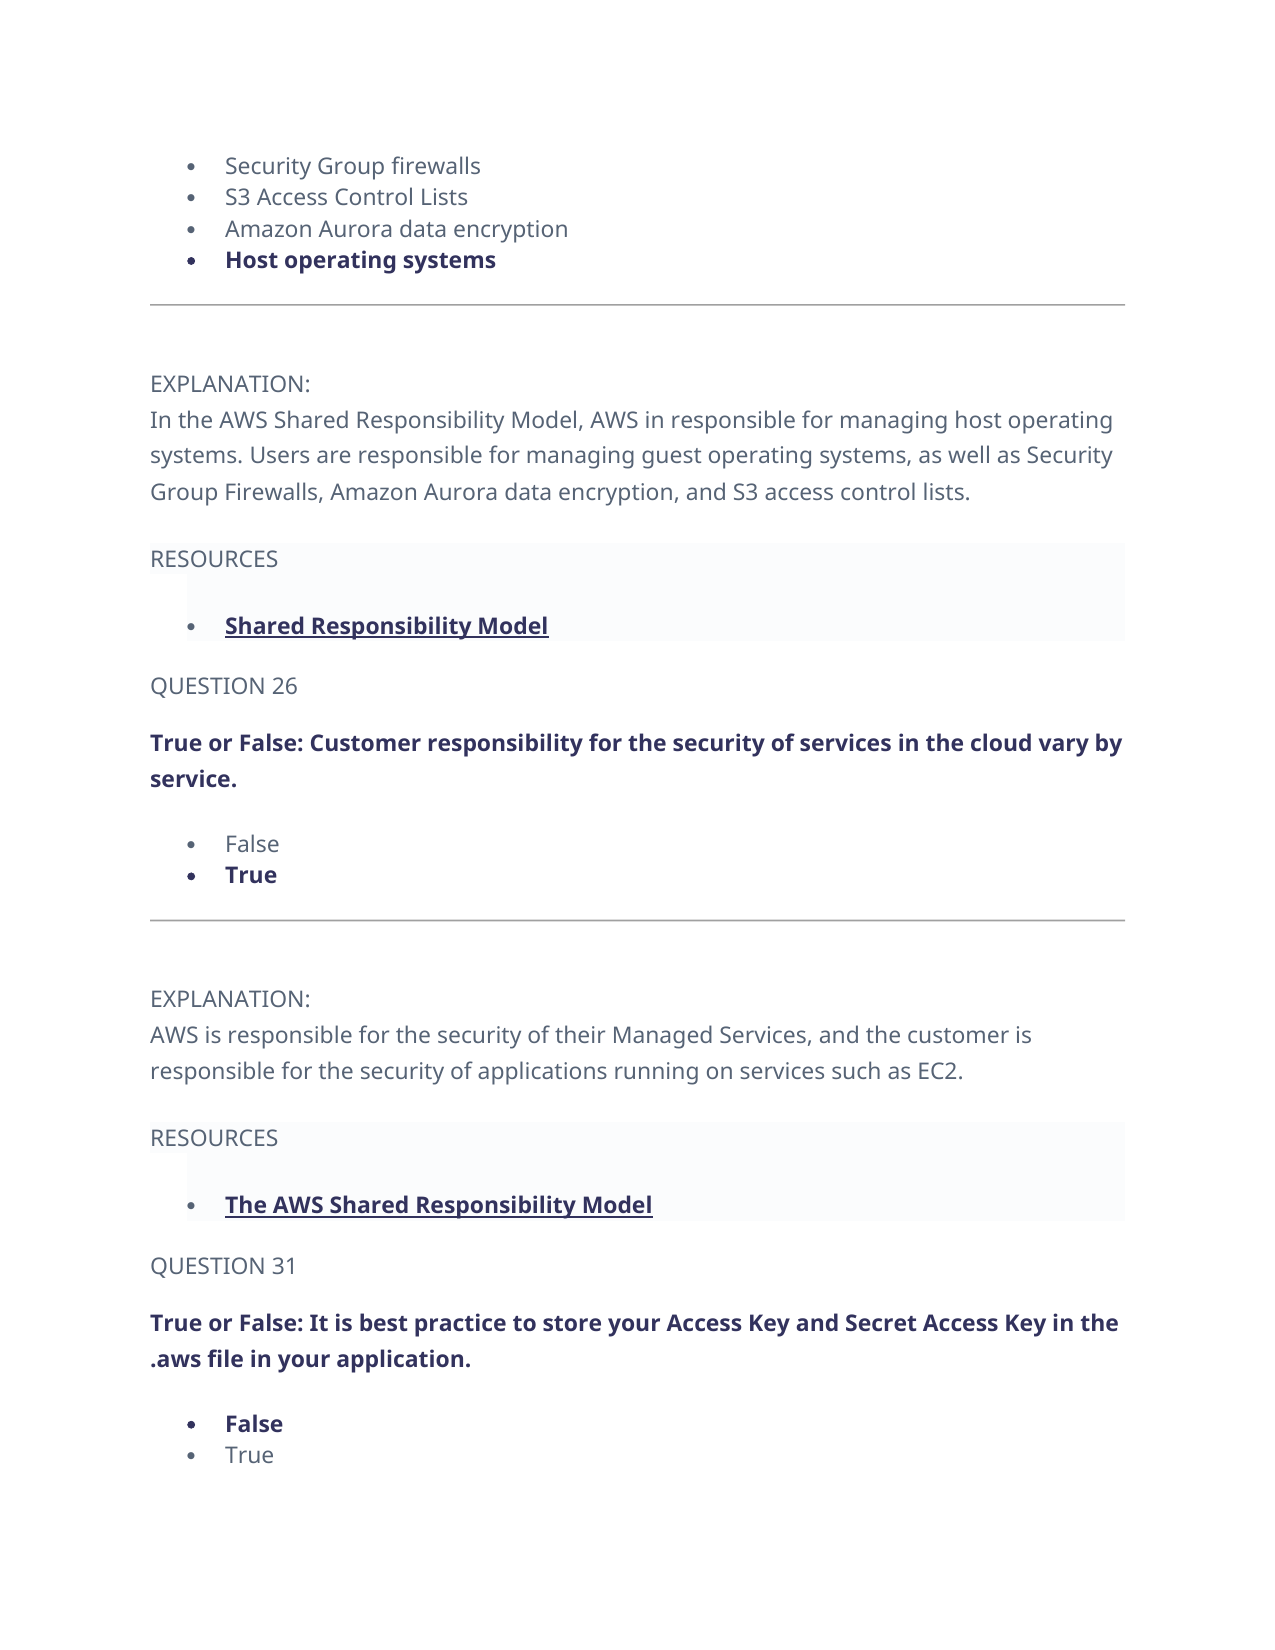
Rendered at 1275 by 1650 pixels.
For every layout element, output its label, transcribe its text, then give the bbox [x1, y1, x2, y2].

list Security Group firewalls [187, 150, 1125, 181]
list False [187, 1408, 1125, 1439]
list S3 Access Control Lists [187, 181, 1125, 212]
text True or False: Customer responsibility for the security of services in the cloud vary by service. [150, 727, 1125, 794]
text QUESTION 31 [150, 1250, 1125, 1281]
text QUESTION 26 [150, 670, 1125, 701]
list Amazon Aurora data encryption [187, 212, 1125, 244]
text EXPLANATION: In the AWS Shared Responsibility Model, AWS in responsible for managing host operating systems. Users are responsible for managing guest operating systems, as well as Security Group Firewalls, Amazon Aurora data encryption, and S3 access control lists. [150, 368, 1125, 507]
text RESOURCES [150, 543, 1125, 574]
text True or False: It is best practice to store your Access Key and Secret Access Key in the .aws file in your application. [150, 1307, 1125, 1374]
list The AWS Shared Responsibility Model [187, 1189, 1125, 1221]
list True [187, 859, 1125, 891]
text RESOURCES [150, 1122, 1125, 1153]
list Host operating systems [187, 244, 1125, 275]
list Shared Responsibility Model [187, 610, 1125, 641]
text EXPLANATION: AWS is responsible for the security of their Managed Services, and the customer is responsible for the security of applications running on services such as EC2. [150, 983, 1125, 1086]
list True [187, 1439, 1125, 1470]
list False [187, 828, 1125, 859]
